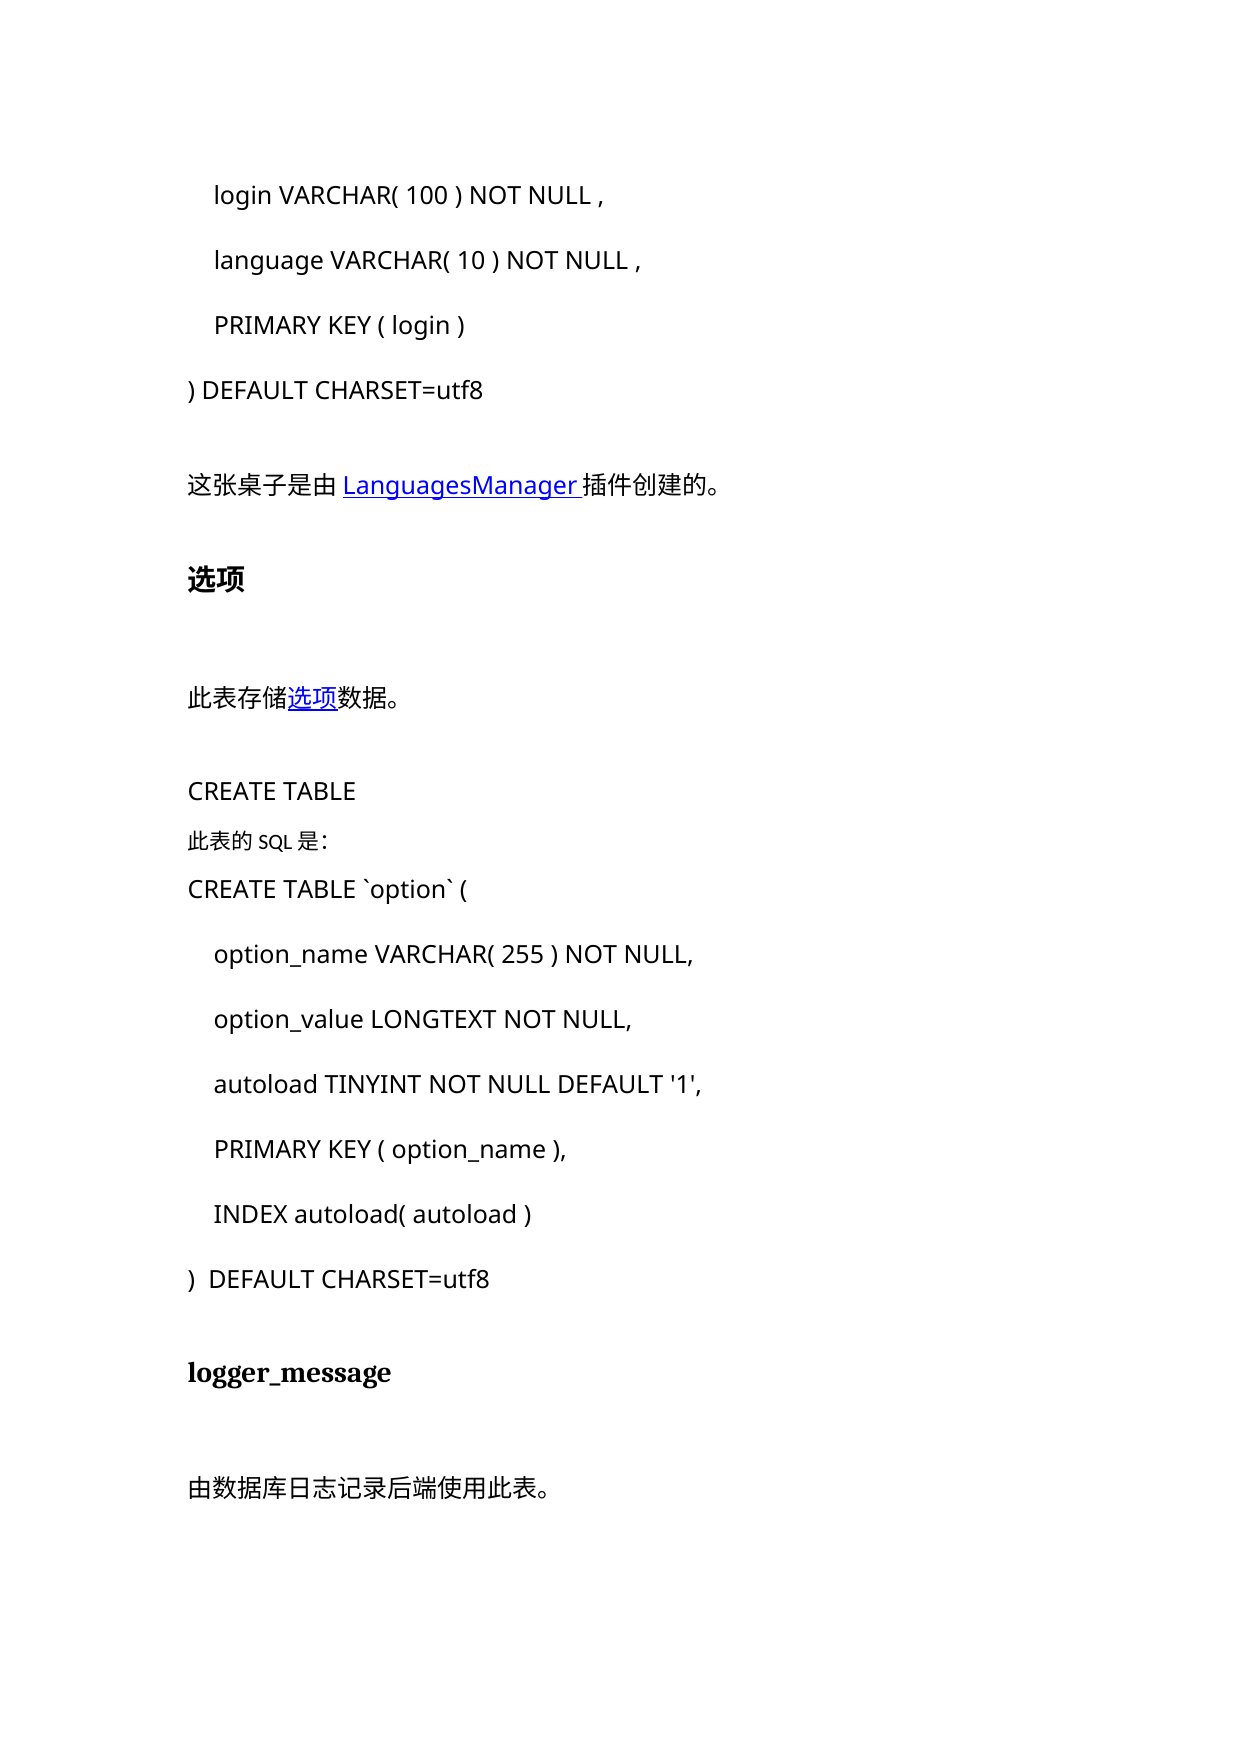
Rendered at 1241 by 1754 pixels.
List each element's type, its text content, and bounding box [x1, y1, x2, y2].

text option_value LONGTEXT NOT NULL, [187, 986, 1053, 1051]
text CREATE TABLE [187, 758, 1053, 823]
text 这张桌子是由LanguagesManager插件创建的。 [187, 451, 1053, 516]
text PRIMARY KEY ( option_name ), [187, 1116, 1053, 1181]
text language VARCHAR( 10 ) NOT NULL , [187, 227, 1053, 292]
text 此表的 SQL 是： [187, 823, 1053, 856]
text PRIMARY KEY ( login ) [187, 292, 1053, 357]
text CREATE TABLE `option` ( [187, 856, 1053, 921]
text ) DEFAULT CHARSET=utf8 [187, 1246, 1053, 1311]
text 由数据库日志记录后端使用此表。 [187, 1454, 1053, 1519]
text autoload TINYINT NOT NULL DEFAULT '1', [187, 1051, 1053, 1116]
text ) DEFAULT CHARSET=utf8 [187, 357, 1053, 422]
subtitle logger_message [187, 1340, 1053, 1405]
text INDEX autoload( autoload ) [187, 1181, 1053, 1246]
text login VARCHAR( 100 ) NOT NULL , [187, 162, 1053, 227]
text option_name VARCHAR( 255 ) NOT NULL, [187, 921, 1053, 986]
text 此表存储选项数据。 [187, 664, 1053, 729]
subtitle 选项 [187, 545, 1053, 610]
